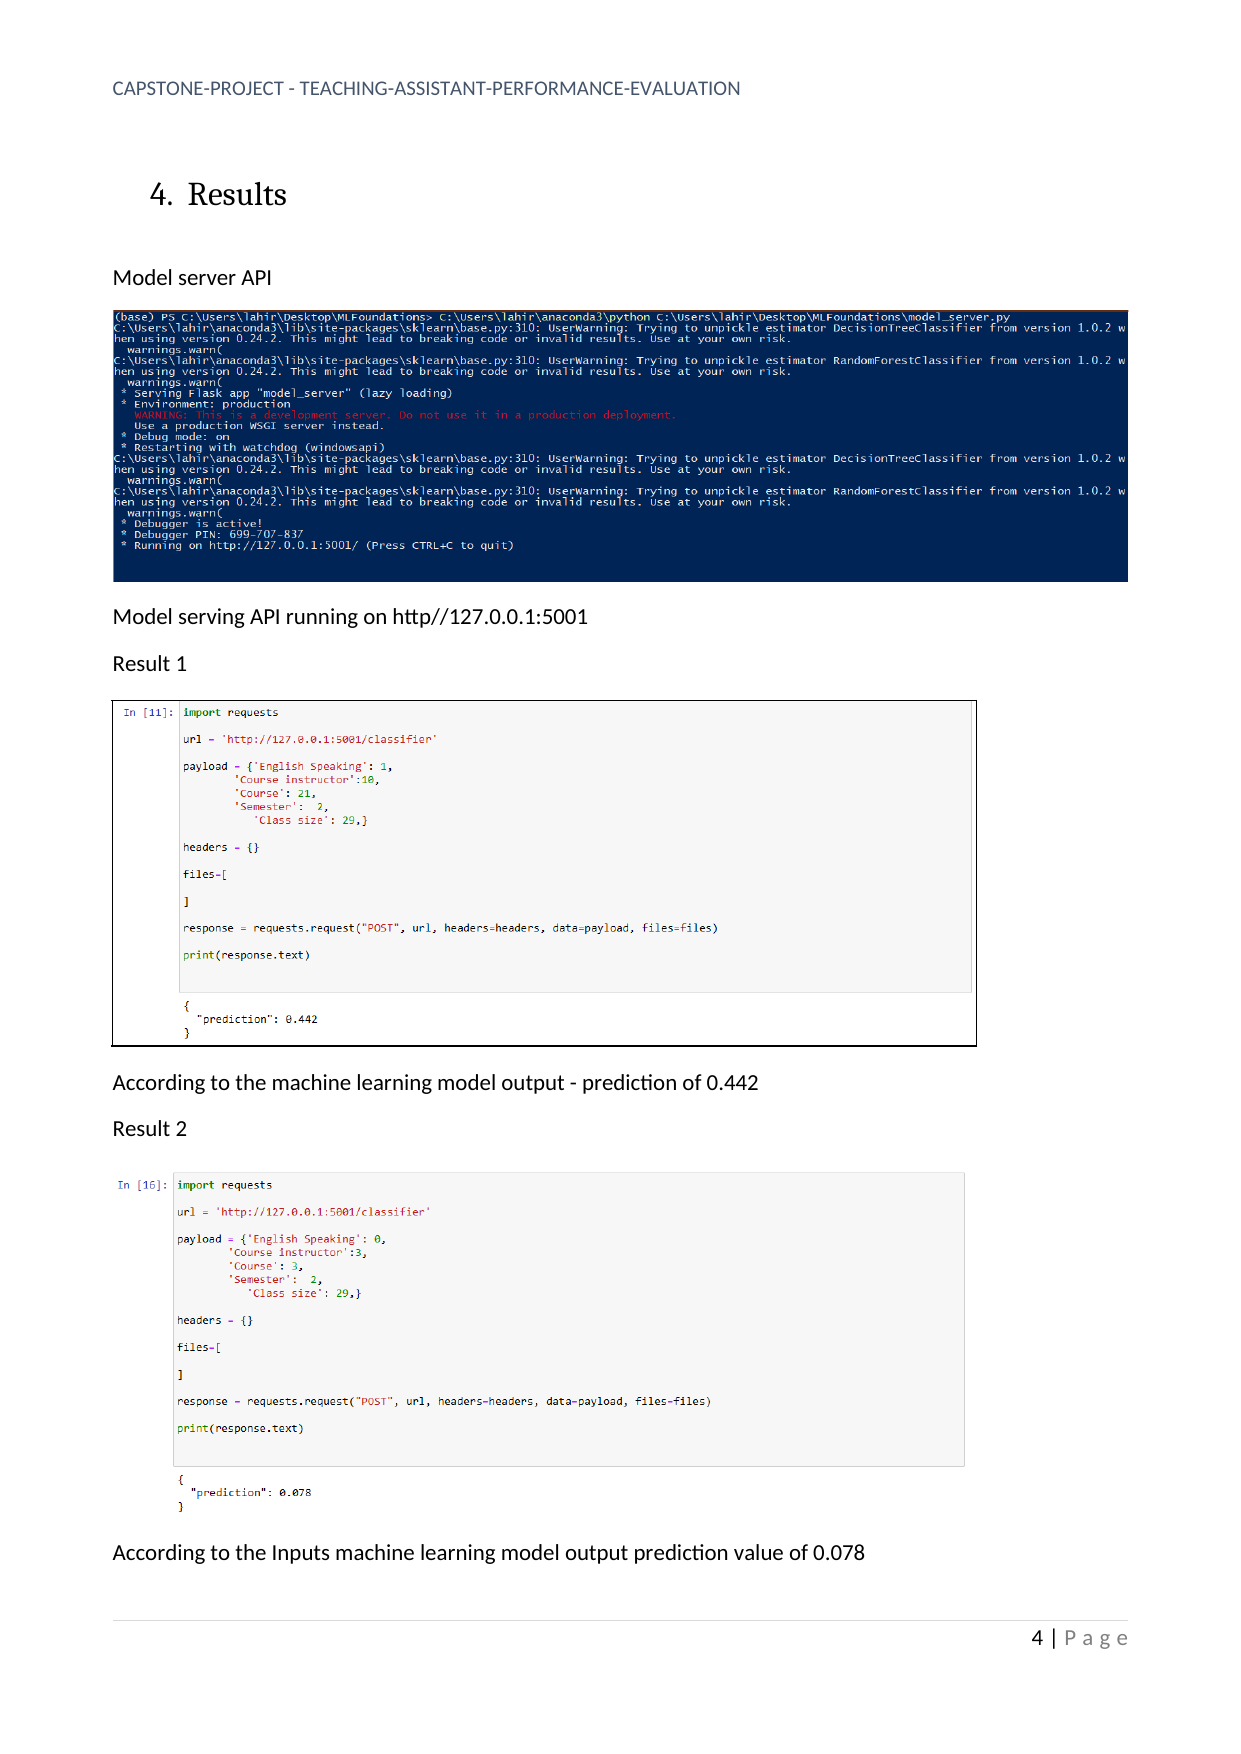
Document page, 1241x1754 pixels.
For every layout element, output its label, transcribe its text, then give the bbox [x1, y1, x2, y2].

text Result 2 [112, 1114, 1128, 1142]
text Model server API [112, 263, 1128, 291]
subtitle Results [150, 175, 1128, 213]
picture [112, 1161, 969, 1519]
text Result 1 [112, 649, 1128, 677]
picture [113, 310, 1129, 582]
text According to the Inputs machine learning model output prediction value of 0.078 [112, 1538, 1128, 1566]
picture [113, 701, 976, 1045]
